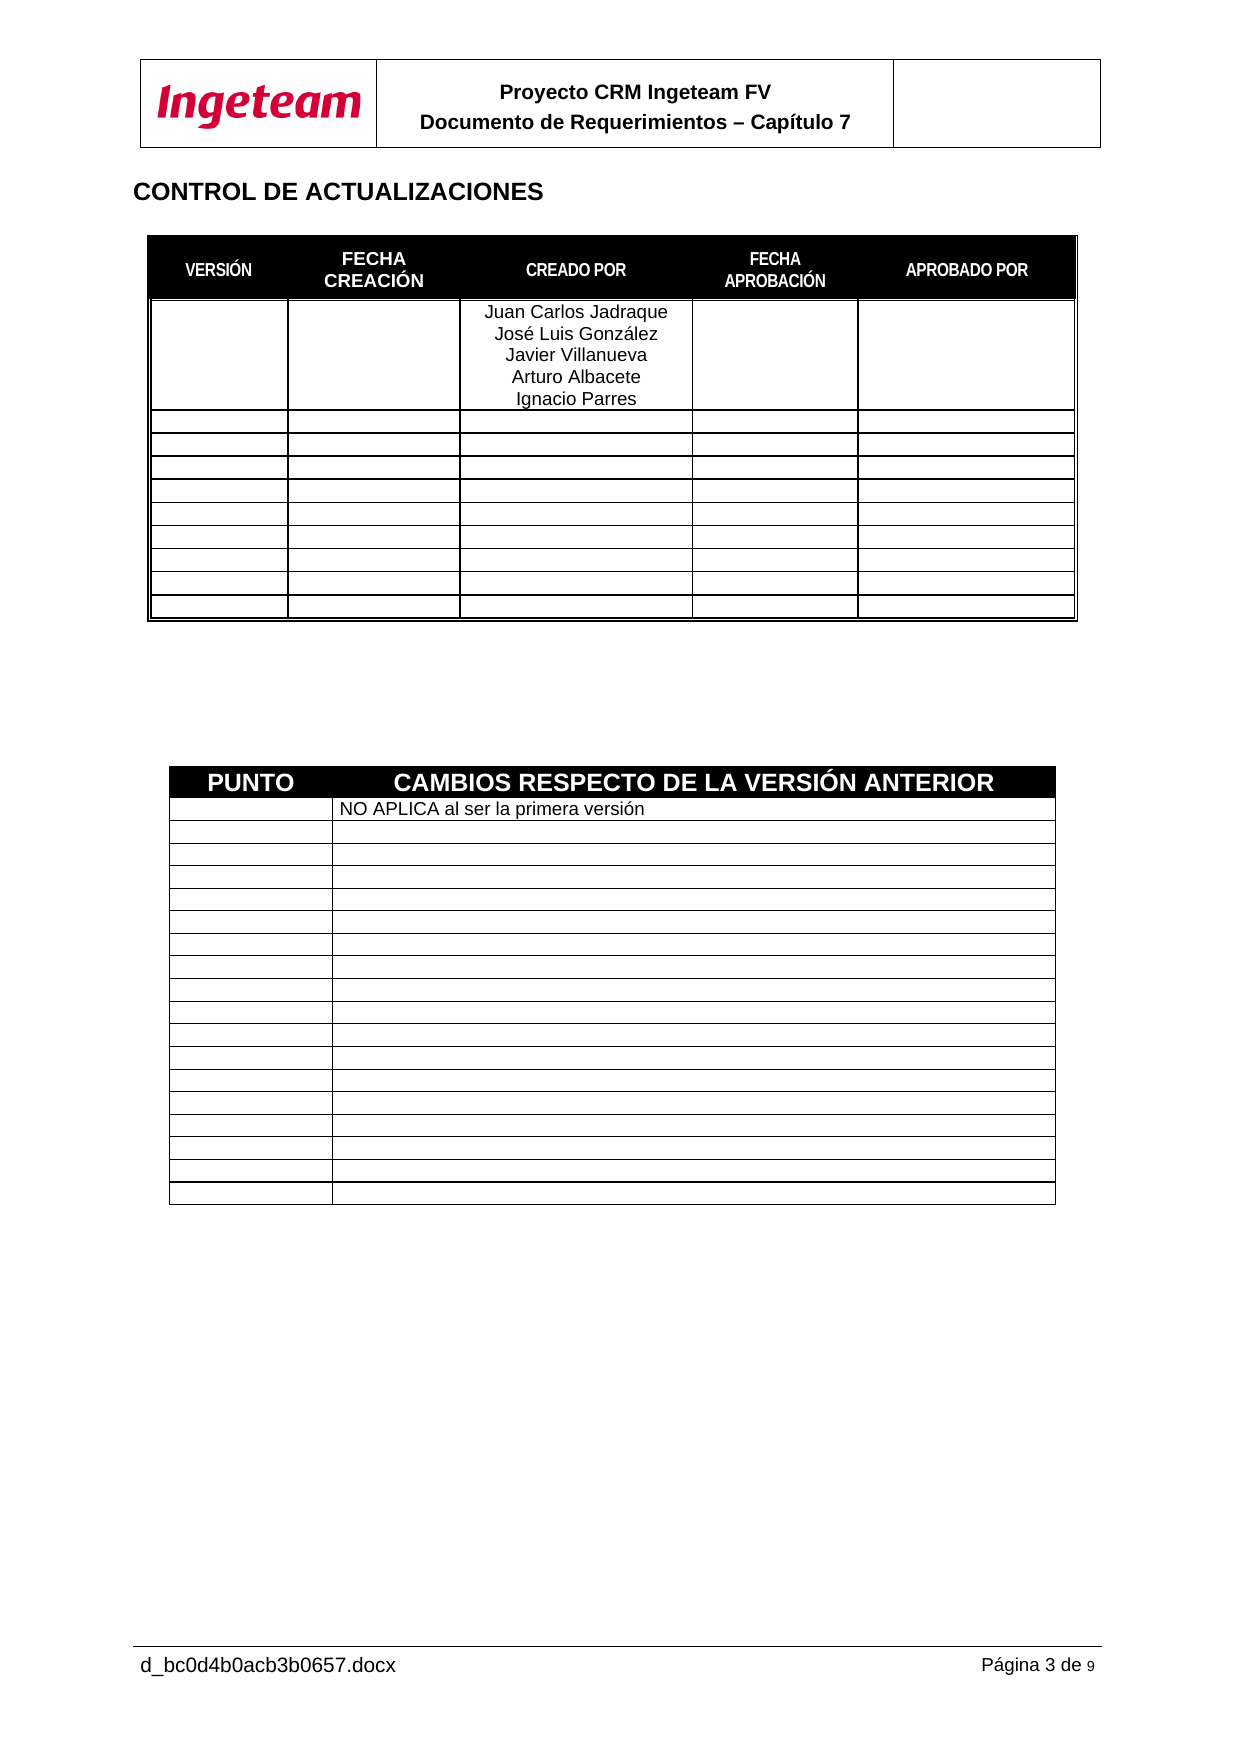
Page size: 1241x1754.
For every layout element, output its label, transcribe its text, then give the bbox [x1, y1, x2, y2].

table_cell [289, 572, 459, 594]
table_cell [170, 1137, 332, 1159]
table_cell [170, 866, 332, 888]
table_header CREADO POR [461, 240, 692, 299]
table_cell [170, 956, 332, 978]
table_header VERSIÓN [152, 240, 287, 299]
table_cell [693, 526, 857, 548]
table_cell [461, 549, 692, 571]
table_header FECHA APROBACIÓN [693, 240, 857, 299]
table_header CAMBIOS RESPECTO DE LA VERSIÓN ANTERIOR [333, 767, 1055, 797]
table_cell [152, 480, 287, 501]
table_cell [333, 1092, 1055, 1114]
table_cell [289, 434, 459, 455]
table_cell [333, 844, 1055, 865]
table_cell [333, 1137, 1055, 1159]
table_cell [289, 503, 459, 524]
table_cell [152, 549, 287, 571]
table_cell [170, 1183, 332, 1204]
table_cell [693, 457, 857, 478]
table_cell [333, 821, 1055, 842]
table_header FECHA CREACIÓN [289, 240, 459, 299]
table_cell [461, 434, 692, 455]
table_cell [289, 411, 459, 432]
table_cell [693, 596, 857, 617]
table_cell [170, 1047, 332, 1068]
table_cell [333, 1183, 1055, 1204]
table_header PUNTO [170, 767, 332, 797]
table_cell [859, 457, 1074, 478]
table_cell [461, 596, 692, 617]
table_cell [152, 301, 287, 409]
table_cell [289, 301, 459, 409]
table_cell [333, 866, 1055, 888]
table_cell [170, 1002, 332, 1023]
table_cell [170, 934, 332, 955]
table_cell [859, 301, 1074, 409]
table_cell [461, 526, 692, 548]
table_cell [170, 821, 332, 842]
table_cell [170, 798, 332, 820]
table_cell [152, 411, 287, 432]
table_cell [693, 434, 857, 455]
table_cell [461, 457, 692, 478]
table_cell [170, 979, 332, 1001]
table_cell [333, 1070, 1055, 1091]
table_cell [859, 480, 1074, 501]
table_cell [461, 411, 692, 432]
table_cell [289, 457, 459, 478]
table_cell [289, 480, 459, 501]
table_cell [152, 457, 287, 478]
text CONTROL DE ACTUALIZACIONES [133, 177, 1092, 206]
table_cell [693, 549, 857, 571]
table_cell [152, 503, 287, 524]
table_cell [333, 1115, 1055, 1136]
table_cell [333, 1047, 1055, 1068]
table_cell [693, 411, 857, 432]
table_cell [693, 572, 857, 594]
table_cell [333, 1024, 1055, 1046]
table_cell [170, 1070, 332, 1091]
table_cell [152, 434, 287, 455]
table_cell [693, 503, 857, 524]
table_cell [693, 301, 857, 409]
table_cell [152, 526, 287, 548]
table_header APROBADO POR [859, 240, 1074, 299]
table_cell [170, 1024, 332, 1046]
table_cell [859, 503, 1074, 524]
table_cell [170, 911, 332, 933]
table_cell [152, 596, 287, 617]
table_cell [859, 434, 1074, 455]
table_cell NO APLICA al ser la primera versión [333, 798, 1055, 820]
table_cell [170, 844, 332, 865]
table_cell [693, 480, 857, 501]
table_cell [170, 1115, 332, 1136]
table_cell [170, 1092, 332, 1114]
table_cell Juan Carlos Jadraque José Luis González Javier Villanueva Arturo Albacete Ignacio Parres [461, 301, 692, 409]
table_cell [170, 1160, 332, 1181]
table_cell [289, 526, 459, 548]
table_cell [333, 889, 1055, 910]
table_cell [333, 1002, 1055, 1023]
table_cell [461, 572, 692, 594]
table_cell [333, 911, 1055, 933]
table_cell [859, 411, 1074, 432]
table_cell [289, 596, 459, 617]
picture [157, 85, 361, 129]
table_cell [333, 934, 1055, 955]
table_cell [461, 480, 692, 501]
table_cell [152, 572, 287, 594]
table_cell [333, 1160, 1055, 1181]
table_cell [859, 526, 1074, 548]
table_cell [333, 979, 1055, 1001]
table_cell [859, 596, 1074, 617]
table_cell [289, 549, 459, 571]
table_cell [859, 549, 1074, 571]
table_cell [859, 572, 1074, 594]
table_cell [461, 503, 692, 524]
table_cell [170, 889, 332, 910]
table_cell [333, 956, 1055, 978]
